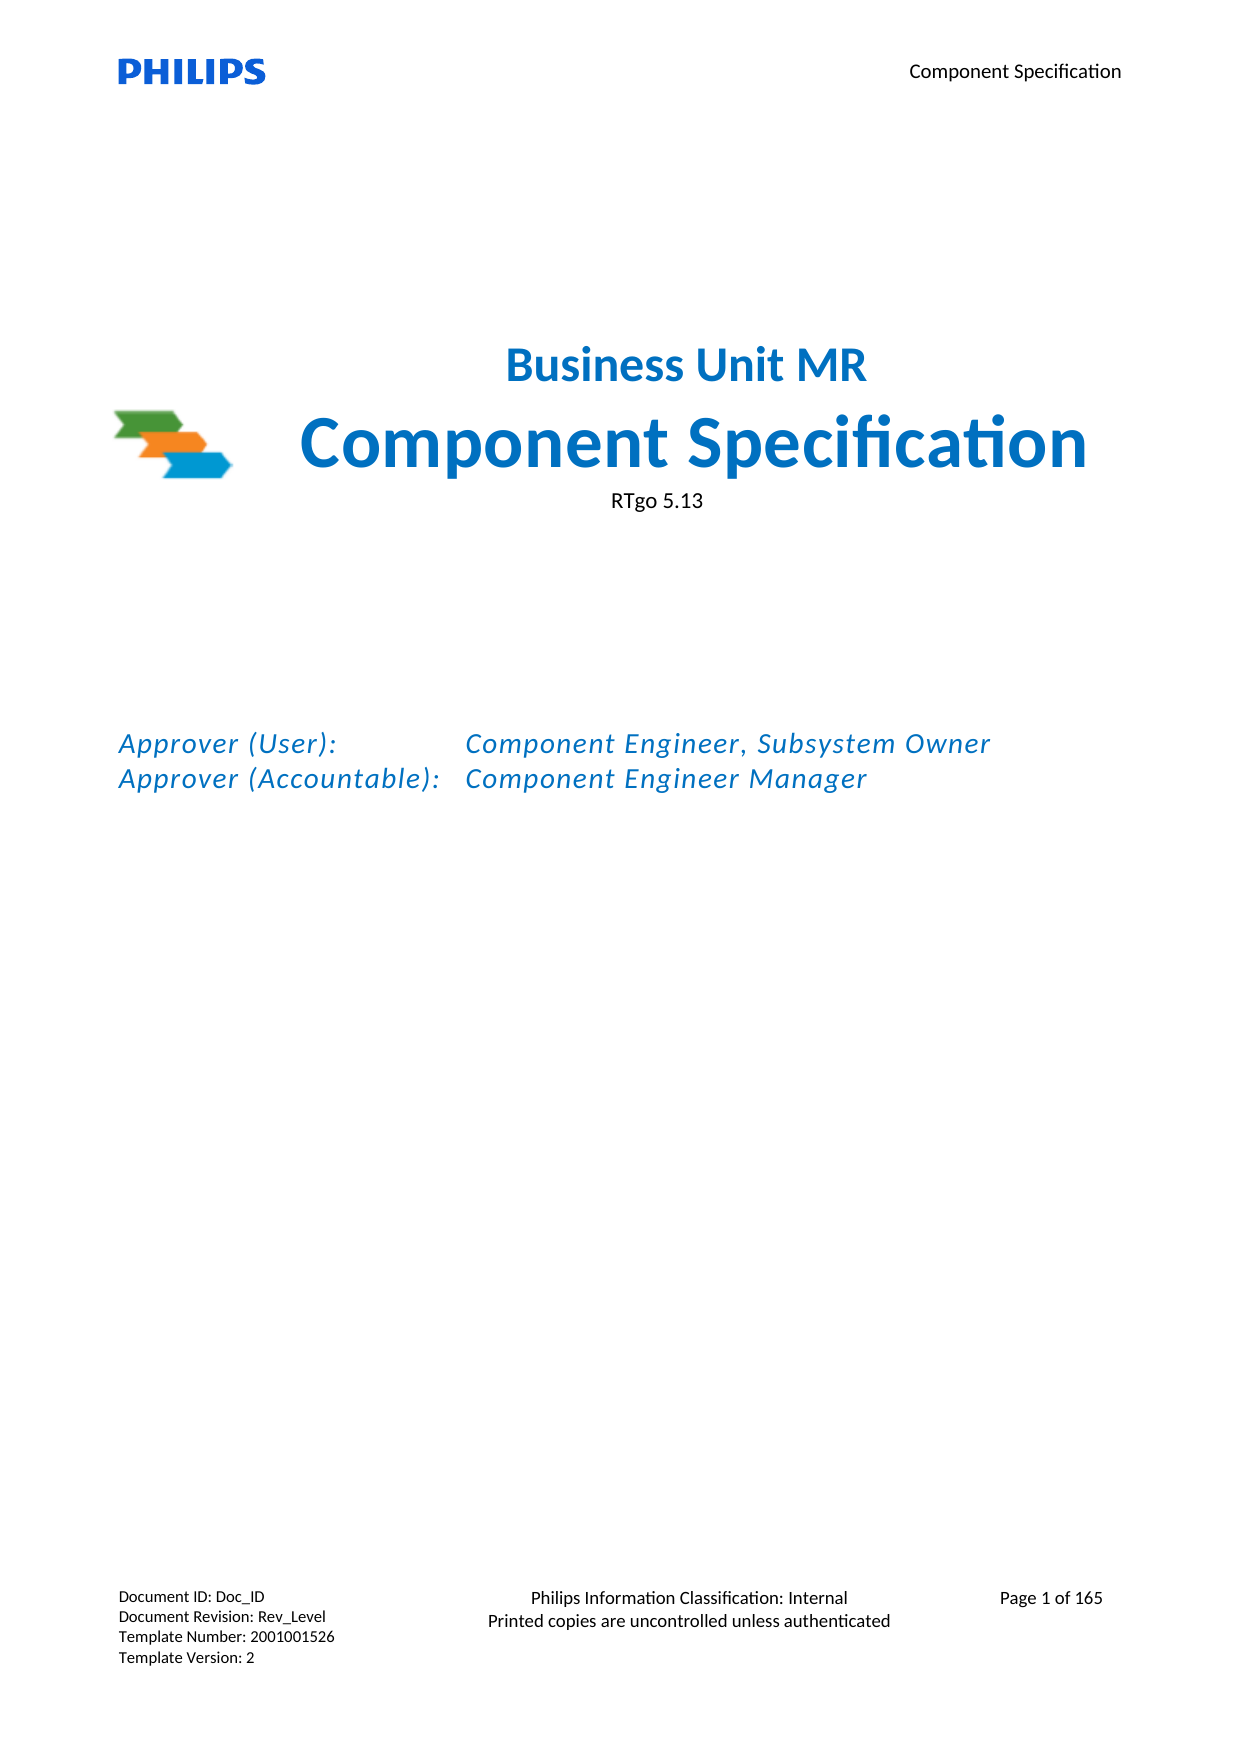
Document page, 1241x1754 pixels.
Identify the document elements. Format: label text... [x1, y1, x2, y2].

subtitle Business Unit MR [251, 333, 1122, 394]
list Approver (Accountable): Component Engineer Manager [118, 761, 1122, 796]
list Approver (User): Component Engineer, Subsystem Owner [118, 725, 1122, 761]
picture [110, 405, 245, 480]
title Component Specification [251, 394, 1122, 486]
